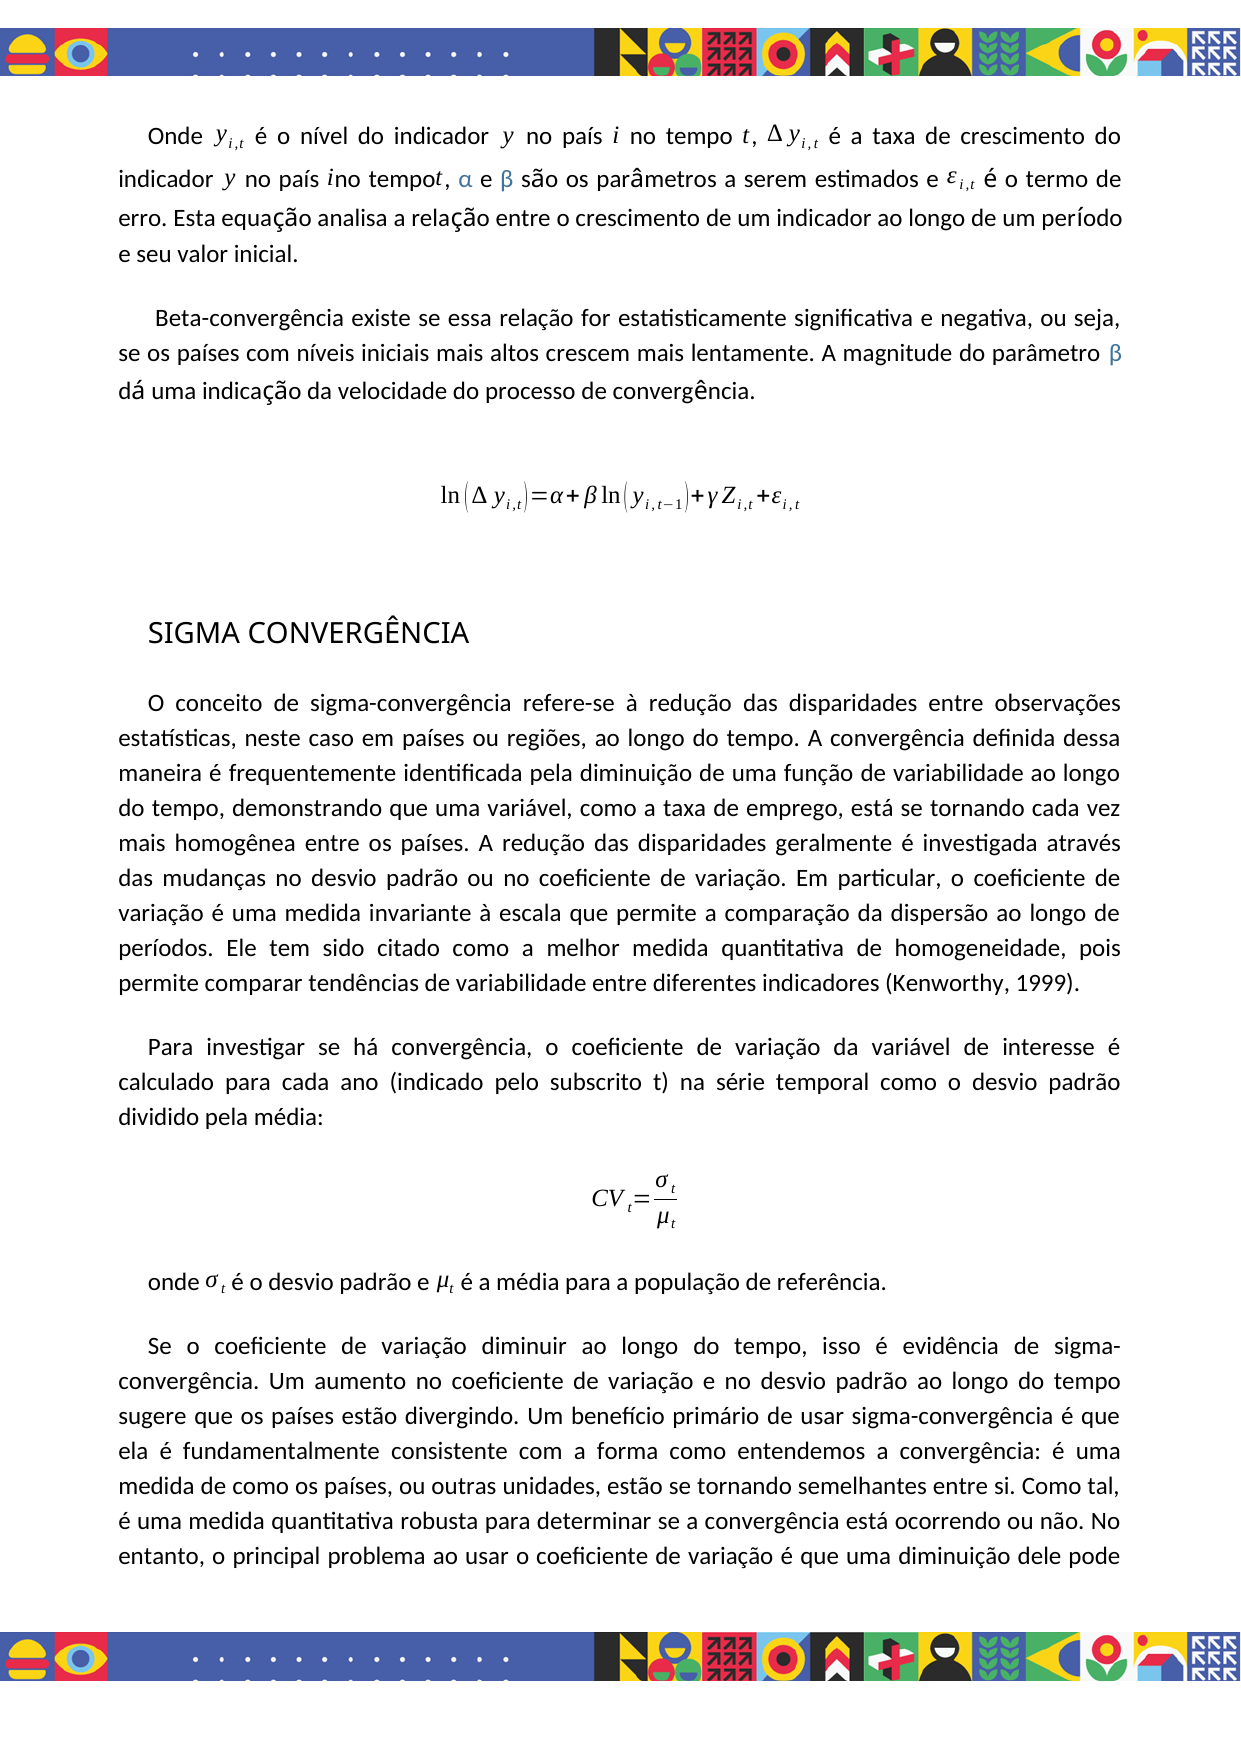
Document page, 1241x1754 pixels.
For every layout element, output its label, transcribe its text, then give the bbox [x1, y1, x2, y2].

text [118, 1331, 1122, 1571]
subtitle Sigma Convergência [148, 613, 1240, 652]
text Beta-convergência existe se essa relação for estatisticamente significativa e negativa, ou seja, se os países com níveis iniciais mais altos crescem mais lentamente. A magnitude do parâmetro β dá uma indicação da velocidade do processo de convergência. [118, 302, 1122, 407]
text O conceito de sigma-convergência refere-se à redução das disparidades entre observações estatísticas, neste caso em países ou regiões, ao longo do tempo. A convergência definida dessa maneira é frequentemente identificada pela diminuição de uma função de variabilidade ao longo do tempo, demonstrando que uma variável, como a taxa de emprego, está se tornando cada vez mais homogênea entre os países. A redução das disparidades geralmente é investigada através das mudanças no desvio padrão ou no coeficiente de variação. Em particular, o coeficiente de variação é uma medida invariante à escala que permite a comparação da dispersão ao longo de períodos. Ele tem sido citado como a melhor medida quantitativa de homogeneidade, pois permite comparar tendências de variabilidade entre diferentes indicadores (Kenworthy, 1999). [118, 687, 1122, 998]
picture [0, 1632, 1241, 1681]
text onde é o desvio padrão e é a média para a população de referência. [118, 1266, 1122, 1297]
text Onde é o nível do indicador no país no tempo , é a taxa de crescimento do indicador no país no tempo, α e β são os parâmetros a serem estimados e é o termo de erro. Esta equação analisa a relação entre o crescimento de um indicador ao longo de um período e seu valor inicial. [118, 119, 1122, 268]
picture [0, 28, 1241, 76]
text Para investigar se há convergência, o coeficiente de variação da variável de interesse é calculado para cada ano (indicado pelo subscrito t) na série temporal como o desvio padrão dividido pela média: [118, 1032, 1122, 1132]
